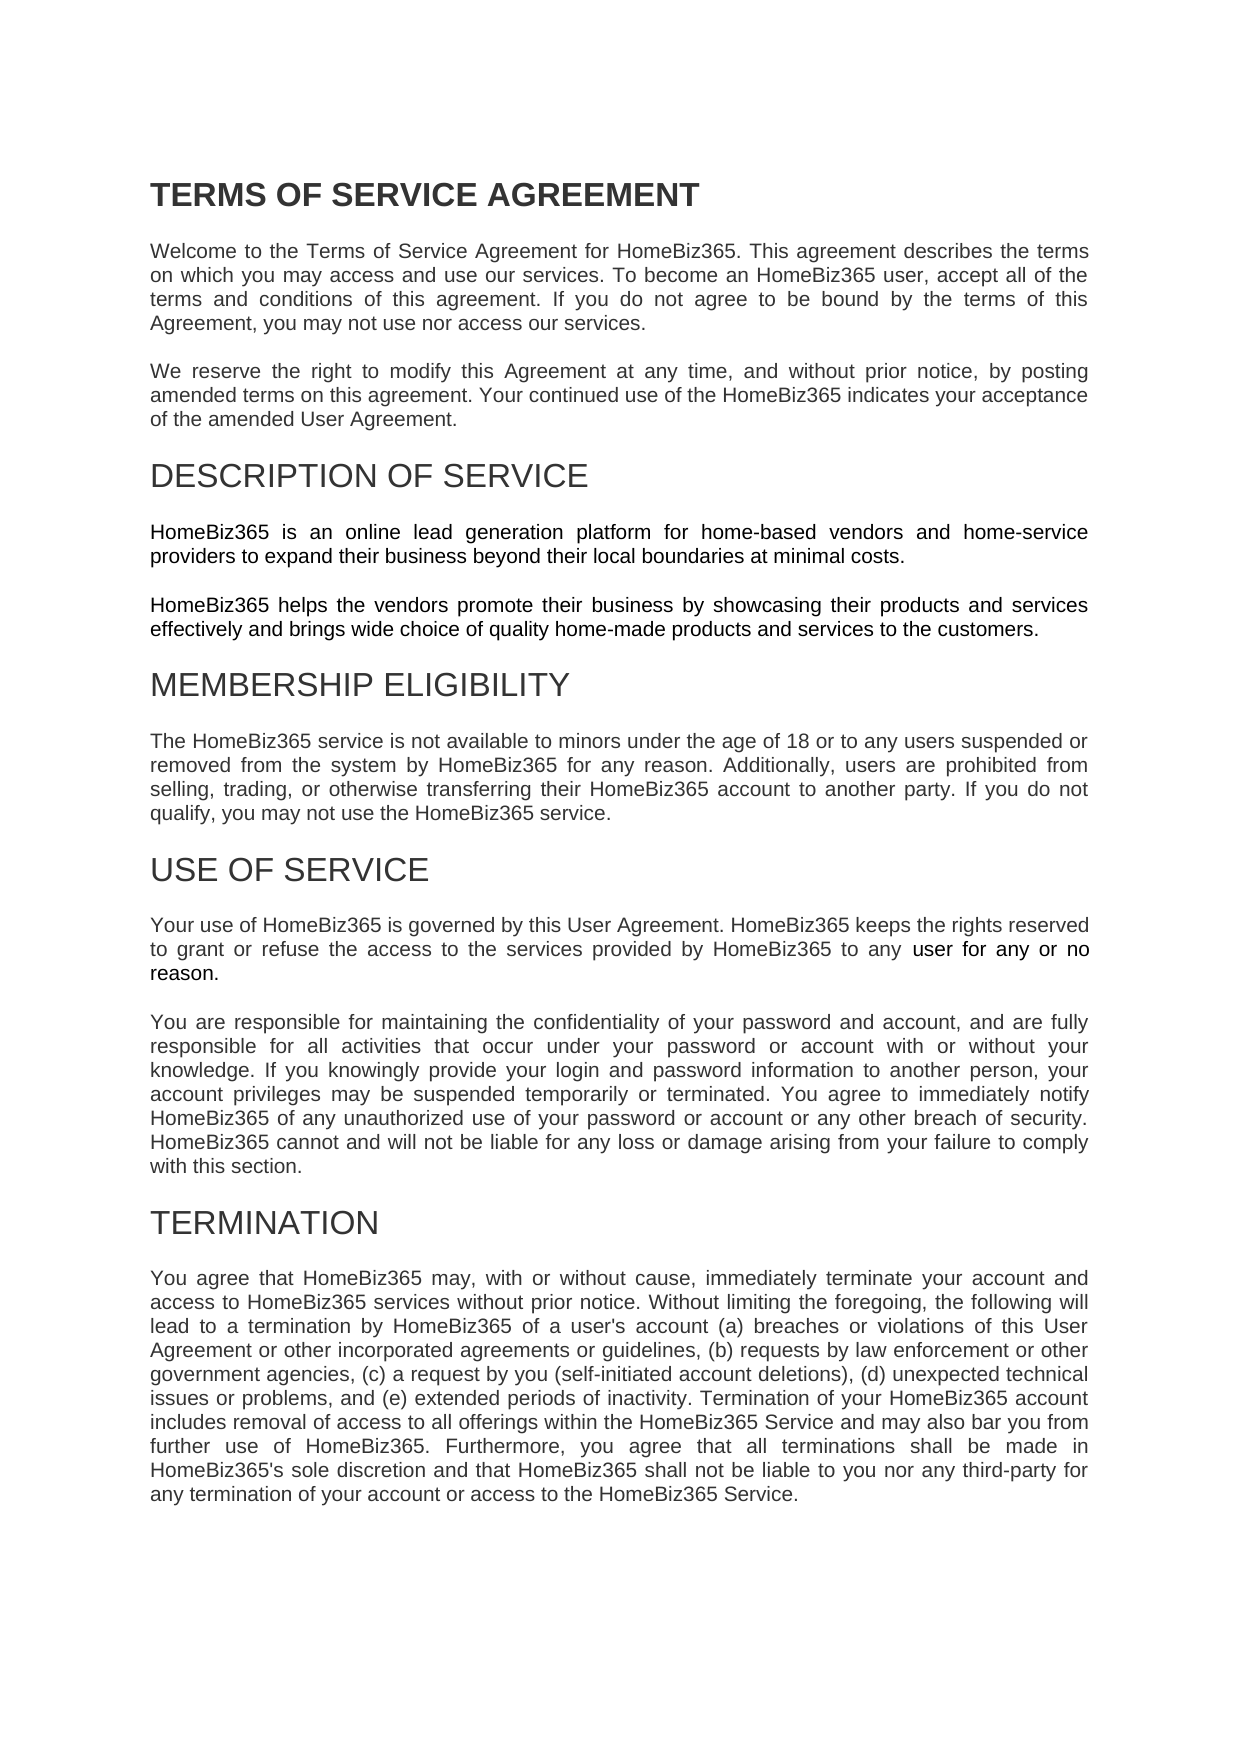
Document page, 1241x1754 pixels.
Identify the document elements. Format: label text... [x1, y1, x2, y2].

text Your use of HomeBiz365 is governed by this User Agreement. HomeBiz365 keeps the rights reserved to grant or refuse the access to the services provided by HomeBiz365 to any user for any or no reason. [150, 913, 1090, 985]
text MEMBERSHIP ELIGIBILITY [150, 665, 1090, 704]
text You agree that HomeBiz365 may, with or without cause, immediately terminate your account and access to HomeBiz365 services without prior notice. Without limiting the foregoing, the following will lead to a termination by HomeBiz365 of a user's account (a) breaches or violations of this User Agreement or other incorporated agreements or guidelines, (b) requests by law enforcement or other government agencies, (c) a request by you (self-initiated account deletions), (d) unexpected technical issues or problems, and (e) extended periods of inactivity. Termination of your HomeBiz365 account includes removal of access to all offerings within the HomeBiz365 Service and may also bar you from further use of HomeBiz365. Furthermore, you agree that all terminations shall be made in HomeBiz365's sole discretion and that HomeBiz365 shall not be liable to you nor any third-party for any termination of your account or access to the HomeBiz365 Service. [150, 1266, 1090, 1506]
text DESCRIPTION OF SERVICE [150, 456, 1090, 494]
text You are responsible for maintaining the confidentiality of your password and account, and are fully responsible for all activities that occur under your password or account with or without your knowledge. If you knowingly provide your login and password information to another person, your account privileges may be suspended temporarily or terminated. You agree to immediately notify HomeBiz365 of any unauthorized use of your password or account or any other breach of security. HomeBiz365 cannot and will not be liable for any loss or damage arising from your failure to comply with this section. [150, 1010, 1090, 1178]
text HomeBiz365 helps the vendors promote their business by showcasing their products and services effectively and brings wide choice of quality home-made products and services to the customers. [150, 592, 1090, 640]
text USE OF SERVICE [150, 850, 1090, 888]
text The HomeBiz365 service is not available to minors under the age of 18 or to any users suspended or removed from the system by HomeBiz365 for any reason. Additionally, users are prohibited from selling, trading, or otherwise transferring their HomeBiz365 account to another party. If you do not qualify, you may not use the HomeBiz365 service. [150, 729, 1090, 825]
text We reserve the right to modify this Agreement at any time, and without prior notice, by posting amended terms on this agreement. Your continued use of the HomeBiz365 indicates your acceptance of the amended User Agreement. [150, 359, 1090, 431]
text HomeBiz365 is an online lead generation platform for home-based vendors and home-service providers to expand their business beyond their local boundaries at minimal costs. [150, 519, 1090, 567]
text TERMINATION [150, 1203, 1090, 1241]
text TERMS OF SERVICE AGREEMENT [150, 175, 1090, 213]
text Welcome to the Terms of Service Agreement for HomeBiz365. This agreement describes the terms on which you may access and use our services. To become an HomeBiz365 user, accept all of the terms and conditions of this agreement. If you do not agree to be bound by the terms of this Agreement, you may not use nor access our services. [150, 238, 1090, 334]
